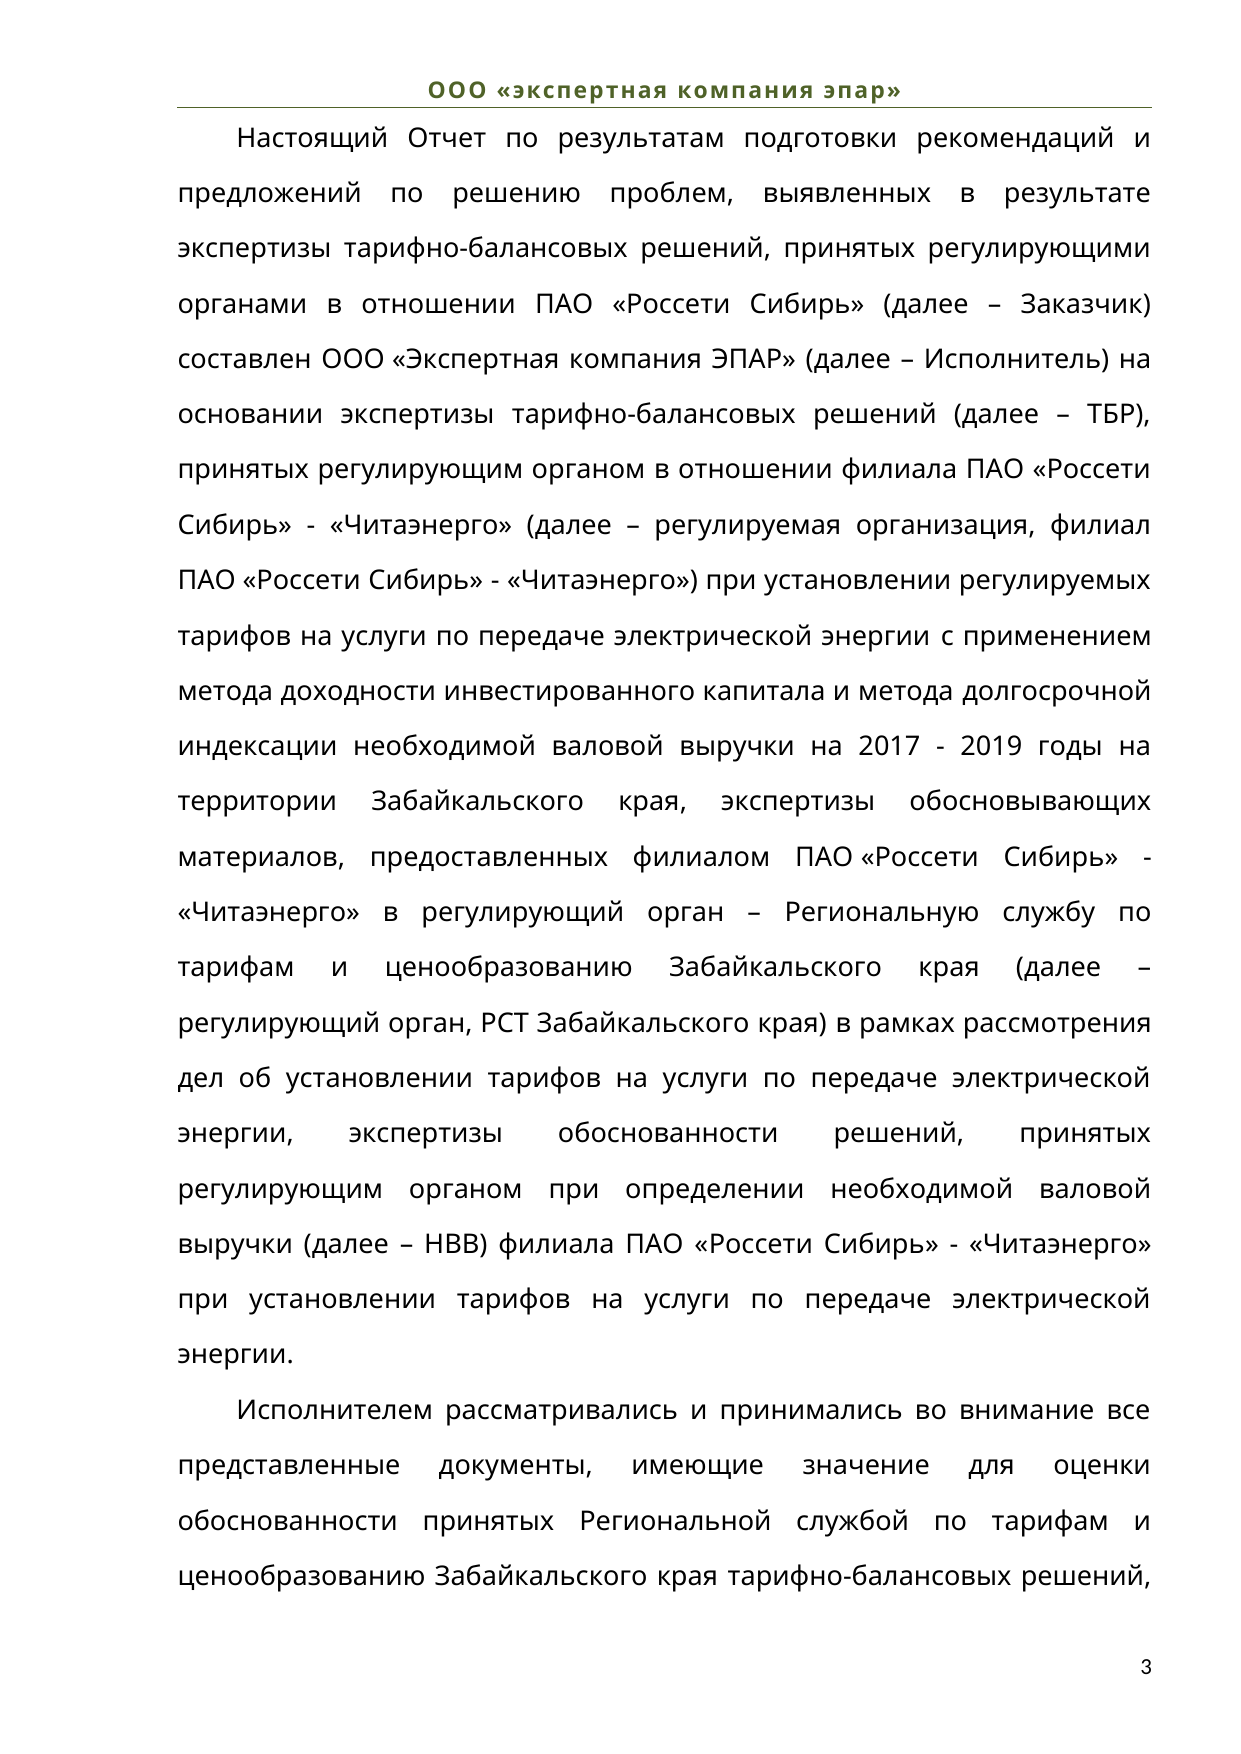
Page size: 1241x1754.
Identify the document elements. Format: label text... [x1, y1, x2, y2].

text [177, 1390, 1152, 1593]
text Настоящий Отчет по результатам подготовки рекомендаций и предложений по решению проблем, выявленных в результате экспертизы тарифно-балансовых решений, принятых регулирующими органами в отношении ПАО «Россети Сибирь» (далее – Заказчик) составлен ООО «Экспертная компания ЭПАР» (далее – Исполнитель) на основании экспертизы тарифно-балансовых решений (далее – ТБР), принятых регулирующим органом в отношении филиала ПАО «Россети Сибирь» - «Читаэнерго» (далее – регулируемая организация, филиал ПАО «Россети Сибирь» - «Читаэнерго») при установлении регулируемых тарифов на услуги по передаче электрической энергии с применением метода доходности инвестированного капитала и метода долгосрочной индексации необходимой валовой выручки на 2017 - 2019 годы на территории Забайкальского края, экспертизы обосновывающих материалов, предоставленных филиалом ПАО «Россети Сибирь» - «Читаэнерго» в регулирующий орган – Региональную службу по тарифам и ценообразованию Забайкальского края (далее – регулирующий орган, РСТ Забайкальского края) в рамках рассмотрения дел об установлении тарифов на услуги по передаче электрической энергии, экспертизы обоснованности решений, принятых регулирующим органом при определении необходимой валовой выручки (далее – НВВ) филиала ПАО «Россети Сибирь» - «Читаэнерго» при установлении тарифов на услуги по передаче электрической энергии. [177, 118, 1152, 1372]
